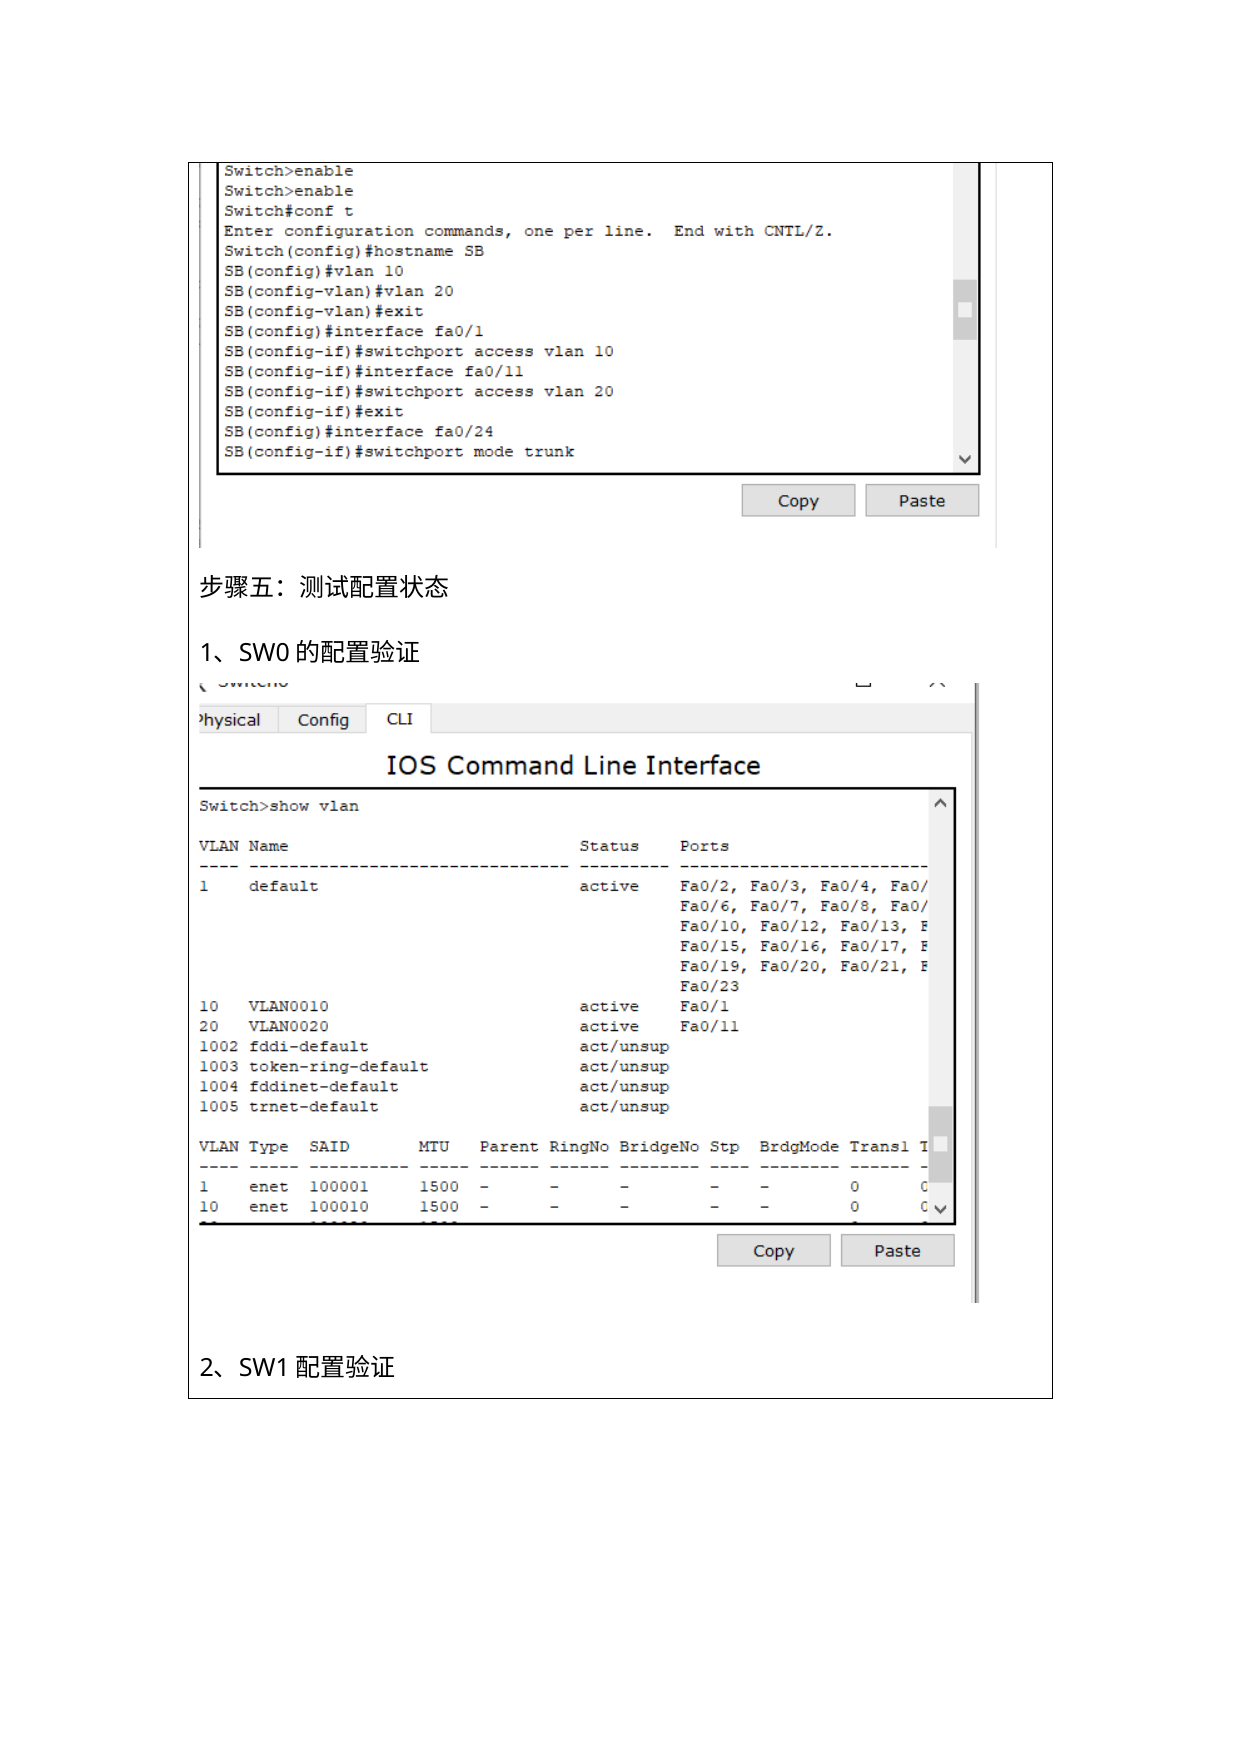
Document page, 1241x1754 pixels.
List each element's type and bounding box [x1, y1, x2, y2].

picture [199, 163, 997, 548]
picture [199, 683, 980, 1303]
table_cell [189, 163, 1052, 1398]
